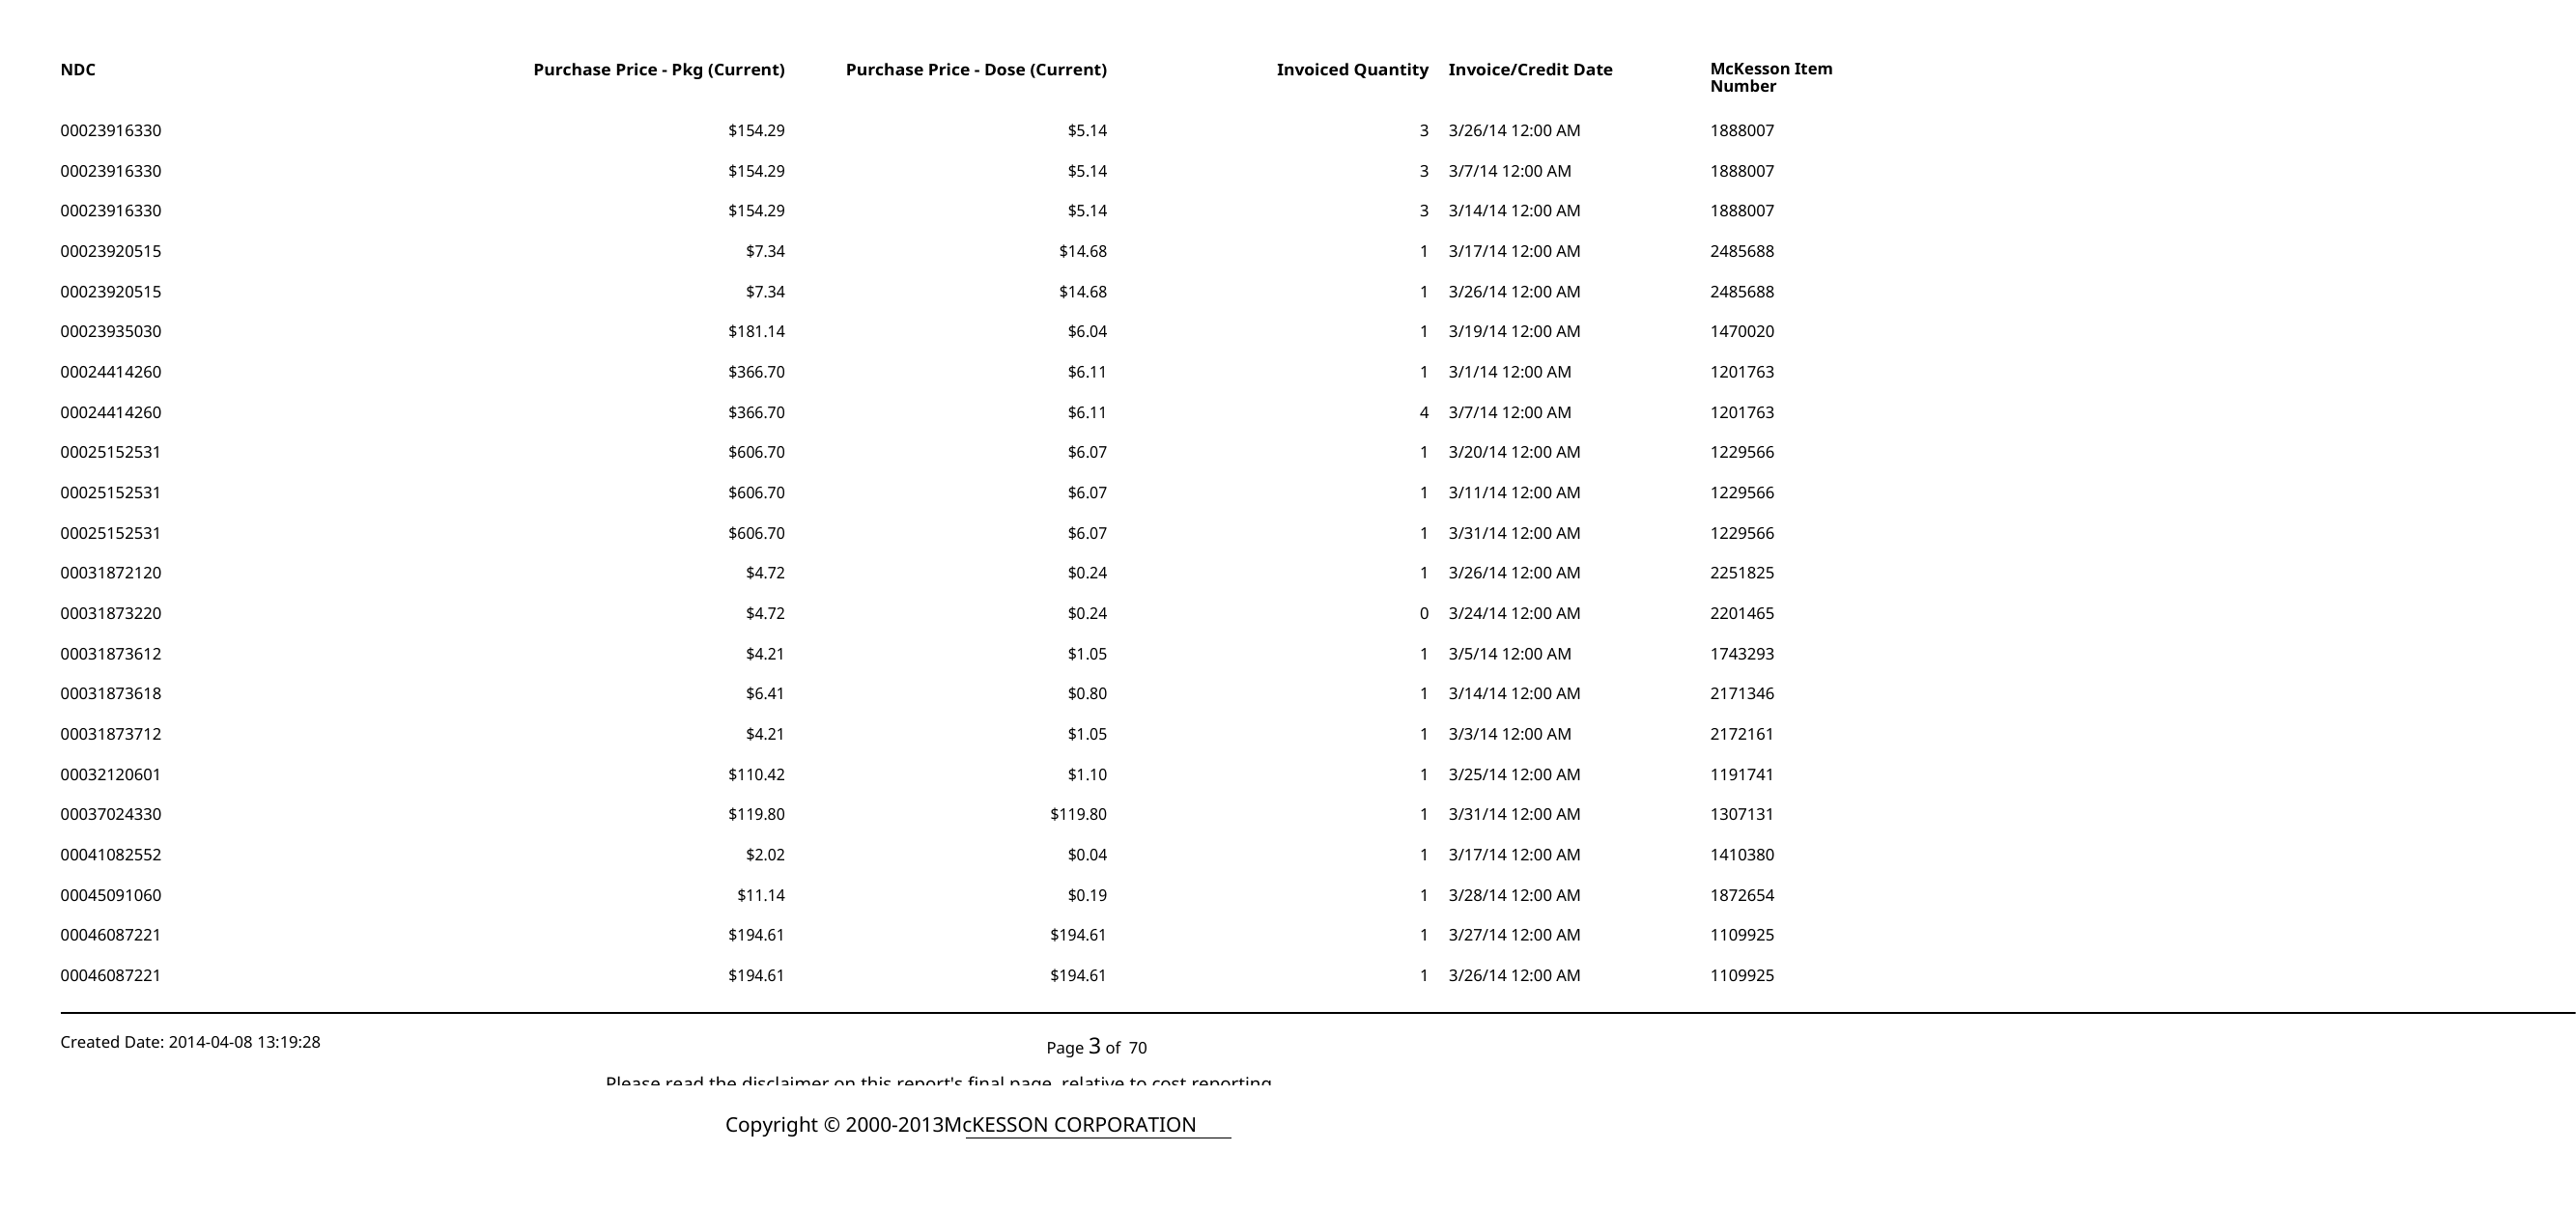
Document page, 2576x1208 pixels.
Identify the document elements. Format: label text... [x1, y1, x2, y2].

table_cell $4.21 [341, 714, 803, 754]
table_cell 00037024330 [55, 794, 341, 834]
table_cell $606.70 [341, 432, 803, 472]
table_cell $0.24 [803, 552, 1187, 593]
table_cell $4.72 [341, 593, 803, 633]
table_cell $6.07 [803, 472, 1187, 513]
table_cell $194.61 [341, 914, 803, 955]
table_cell 3/28/14 12:00 AM [1439, 875, 1667, 914]
table_cell 3/26/14 12:00 AM [1439, 109, 1667, 151]
table_cell 00025152531 [55, 472, 341, 513]
table_cell 00041082552 [55, 834, 341, 875]
table_cell 4 [1187, 392, 1438, 432]
table_cell 3 [1187, 151, 1438, 190]
table_cell $1.10 [803, 754, 1187, 794]
table_cell 1470020 [1667, 311, 1853, 351]
table_cell 1 [1187, 513, 1438, 552]
table_cell $1.05 [803, 633, 1187, 673]
table_cell $6.07 [803, 513, 1187, 552]
table_cell 1201763 [1667, 392, 1853, 432]
table_cell 3/5/14 12:00 AM [1439, 633, 1667, 673]
table_cell 00045091060 [55, 875, 341, 914]
table_cell 3/1/14 12:00 AM [1439, 351, 1667, 392]
table_cell $154.29 [341, 109, 803, 151]
table_cell 3/17/14 12:00 AM [1439, 231, 1667, 271]
table_cell $110.42 [341, 754, 803, 794]
table_cell $154.29 [341, 151, 803, 190]
table_cell 2485688 [1667, 231, 1853, 271]
table_cell 3/27/14 12:00 AM [1439, 914, 1667, 955]
table_cell 1307131 [1667, 794, 1853, 834]
table_cell $7.34 [341, 271, 803, 311]
table_cell 00023935030 [55, 311, 341, 351]
table_cell 00023916330 [55, 109, 341, 151]
table_header Invoiced Quantity [1187, 61, 1438, 109]
table_cell 00031873612 [55, 633, 341, 673]
table_cell $0.19 [803, 875, 1187, 914]
table_header Purchase Price - Pkg (Current) [341, 61, 803, 109]
table_cell 1 [1187, 754, 1438, 794]
table_cell 2171346 [1667, 673, 1853, 714]
table_cell 00023920515 [55, 231, 341, 271]
table_cell $6.11 [803, 392, 1187, 432]
table_cell $181.14 [341, 311, 803, 351]
table_cell $606.70 [341, 472, 803, 513]
table_cell 1201763 [1667, 351, 1853, 392]
table_cell 2201465 [1667, 593, 1853, 633]
table_cell $1.05 [803, 714, 1187, 754]
table_cell 00032120601 [55, 754, 341, 794]
table_cell $14.68 [803, 231, 1187, 271]
table_cell $11.14 [341, 875, 803, 914]
table_cell 1 [1187, 432, 1438, 472]
table_cell 3 [1187, 190, 1438, 231]
table_cell $6.11 [803, 351, 1187, 392]
table_cell $6.07 [803, 432, 1187, 472]
table_cell 1888007 [1667, 190, 1853, 231]
table_cell 1 [1187, 271, 1438, 311]
table_cell 3/11/14 12:00 AM [1439, 472, 1667, 513]
table_cell $194.61 [803, 914, 1187, 955]
table_cell 1229566 [1667, 432, 1853, 472]
table_cell 3/3/14 12:00 AM [1439, 714, 1667, 754]
table_cell 3/7/14 12:00 AM [1439, 392, 1667, 432]
table_cell 3 [1187, 109, 1438, 151]
table_cell 00031873712 [55, 714, 341, 754]
table_cell 1191741 [1667, 754, 1853, 794]
table_cell 1 [1187, 794, 1438, 834]
table_cell 1410380 [1667, 834, 1853, 875]
table_cell $7.34 [341, 231, 803, 271]
table_cell 3/31/14 12:00 AM [1439, 513, 1667, 552]
table_cell 1 [1187, 231, 1438, 271]
table_cell $0.04 [803, 834, 1187, 875]
table_cell 1743293 [1667, 633, 1853, 673]
table_cell $6.41 [341, 673, 803, 714]
table_cell 1 [1187, 714, 1438, 754]
table_cell $0.24 [803, 593, 1187, 633]
table_cell 00023916330 [55, 151, 341, 190]
table_cell 1888007 [1667, 151, 1853, 190]
table_cell 3/17/14 12:00 AM [1439, 834, 1667, 875]
table_cell $5.14 [803, 109, 1187, 151]
table_cell 00024414260 [55, 392, 341, 432]
table_cell $2.02 [341, 834, 803, 875]
table_cell 00046087221 [55, 955, 341, 984]
table_cell $154.29 [341, 190, 803, 231]
table_cell 3/19/14 12:00 AM [1439, 311, 1667, 351]
table_cell 2251825 [1667, 552, 1853, 593]
table_cell 3/20/14 12:00 AM [1439, 432, 1667, 472]
table_cell 0 [1187, 593, 1438, 633]
table_cell $5.14 [803, 190, 1187, 231]
table_cell 1888007 [1667, 109, 1853, 151]
table_cell 1229566 [1667, 472, 1853, 513]
table_cell 1 [1187, 552, 1438, 593]
table_cell $14.68 [803, 271, 1187, 311]
table_cell 3/25/14 12:00 AM [1439, 754, 1667, 794]
table_header Purchase Price - Dose (Current) [803, 61, 1187, 109]
table_cell 1 [1187, 472, 1438, 513]
table_cell $0.80 [803, 673, 1187, 714]
table_cell 3/24/14 12:00 AM [1439, 593, 1667, 633]
table_cell 1 [1187, 834, 1438, 875]
table_header McKesson Item Number [1667, 61, 1853, 109]
table_cell 1872654 [1667, 875, 1853, 914]
table_cell $366.70 [341, 351, 803, 392]
table_cell $606.70 [341, 513, 803, 552]
table_cell 3/26/14 12:00 AM [1439, 271, 1667, 311]
table_cell 00046087221 [55, 914, 341, 955]
table_header NDC [55, 61, 341, 109]
table_cell 3/26/14 12:00 AM [1439, 552, 1667, 593]
table_cell 00031873220 [55, 593, 341, 633]
table_cell 1 [1187, 875, 1438, 914]
table_cell 00025152531 [55, 513, 341, 552]
table_cell 1 [1187, 351, 1438, 392]
table_cell 3/14/14 12:00 AM [1439, 190, 1667, 231]
table_cell 00025152531 [55, 432, 341, 472]
table_cell 1229566 [1667, 513, 1853, 552]
table_cell 1 [1187, 633, 1438, 673]
table_cell $194.61 [803, 955, 1187, 984]
table_cell 1 [1187, 914, 1438, 955]
table_cell 2172161 [1667, 714, 1853, 754]
table_cell $6.04 [803, 311, 1187, 351]
table_cell 3/7/14 12:00 AM [1439, 151, 1667, 190]
table_cell $119.80 [341, 794, 803, 834]
table_cell $366.70 [341, 392, 803, 432]
table_cell $5.14 [803, 151, 1187, 190]
table_header Invoice/Credit Date [1439, 61, 1667, 109]
table_cell 3/26/14 12:00 AM [1439, 955, 1667, 984]
table_cell 1109925 [1667, 914, 1853, 955]
table_cell 2485688 [1667, 271, 1853, 311]
table_cell 00023916330 [55, 190, 341, 231]
table_cell 00024414260 [55, 351, 341, 392]
table_cell $194.61 [341, 955, 803, 984]
table_cell 1 [1187, 311, 1438, 351]
table_cell 00031872120 [55, 552, 341, 593]
table_cell $119.80 [803, 794, 1187, 834]
table_cell 00023920515 [55, 271, 341, 311]
table_cell 1 [1187, 955, 1438, 984]
table_cell 3/31/14 12:00 AM [1439, 794, 1667, 834]
table_cell $4.21 [341, 633, 803, 673]
table_cell $4.72 [341, 552, 803, 593]
table_cell 3/14/14 12:00 AM [1439, 673, 1667, 714]
table_cell 1 [1187, 673, 1438, 714]
table_cell 00031873618 [55, 673, 341, 714]
table_cell 1109925 [1667, 955, 1853, 984]
